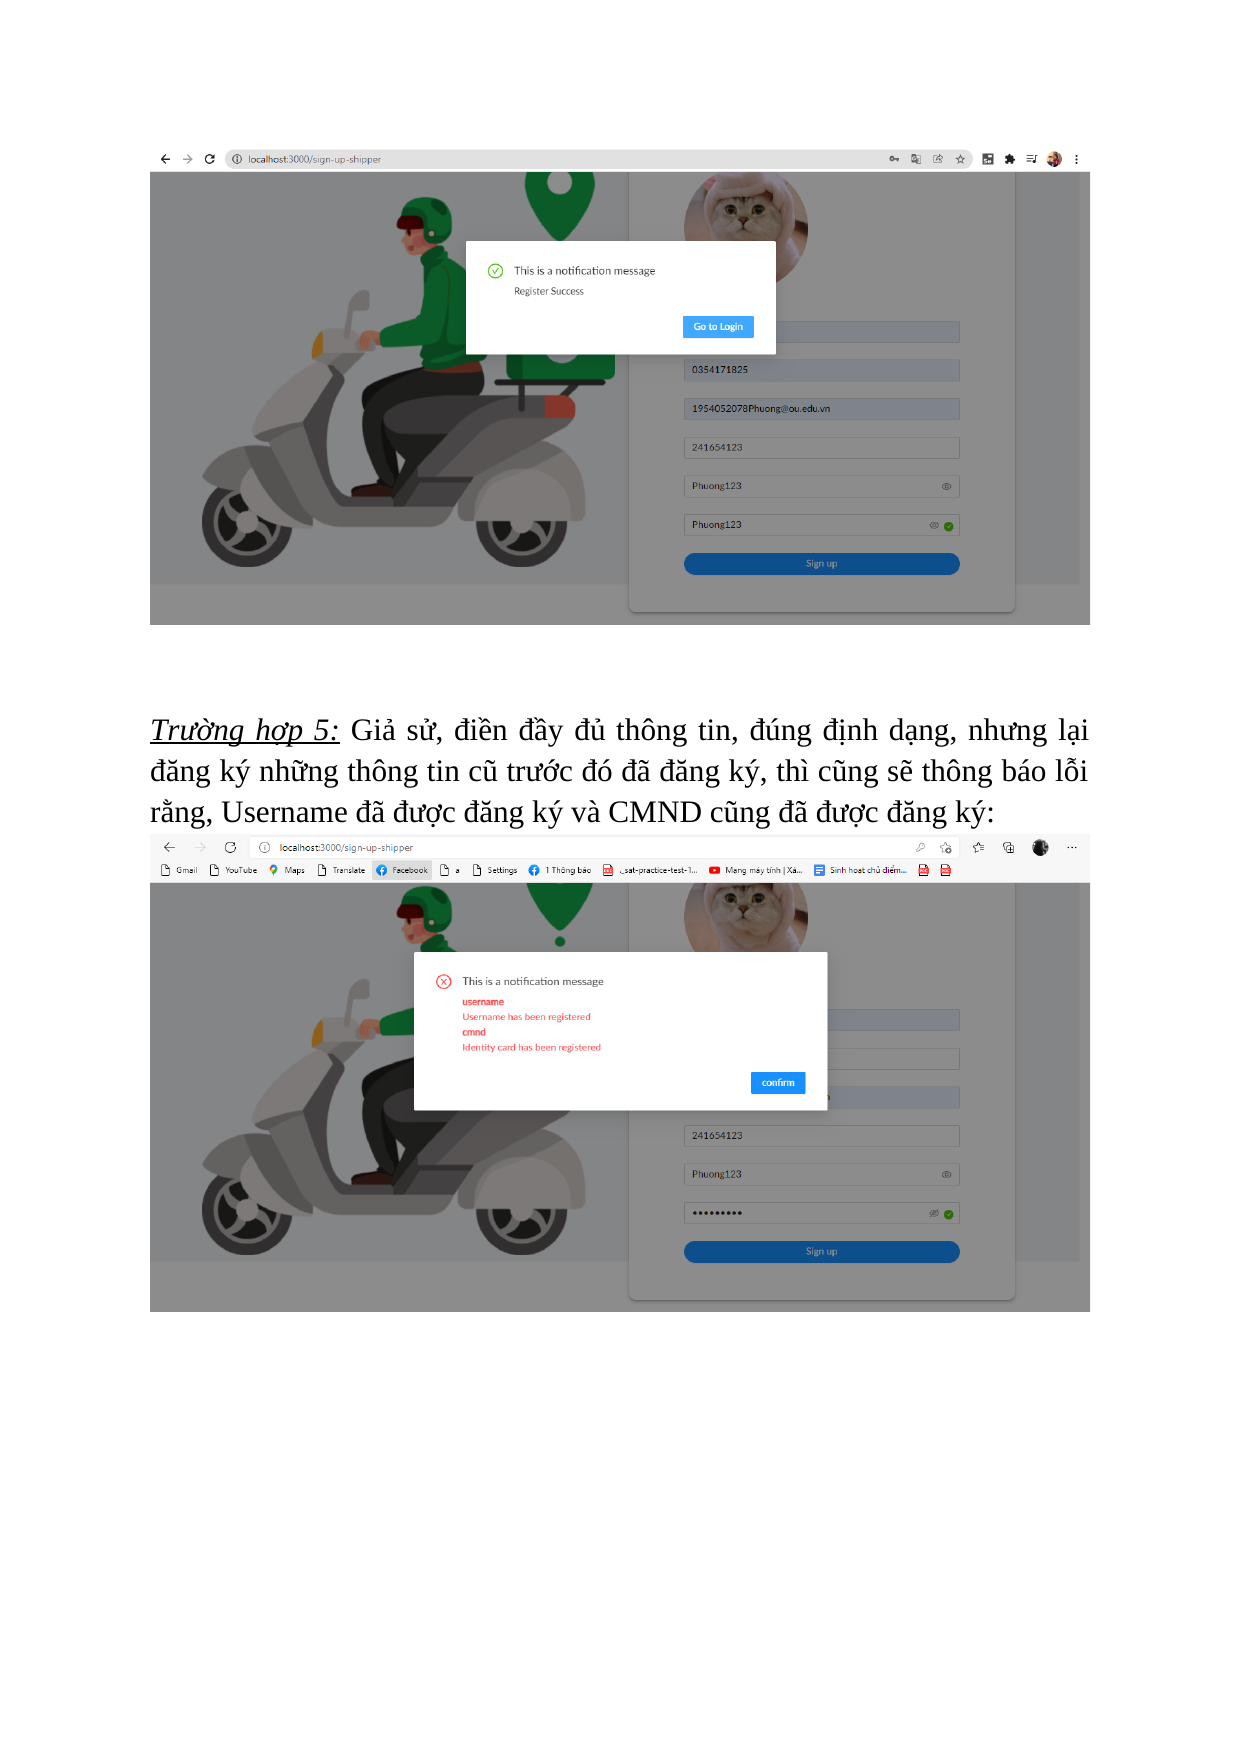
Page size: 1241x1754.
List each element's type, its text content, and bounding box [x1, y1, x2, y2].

text Trường hợp 5: Giả sử, điền đầy đủ thông tin, đúng định dạng, nhưng lại đăng ký những thông tin cũ trước đó đã đăng ký, thì cũng sẽ thông báo lỗi rằng, Username đã được đăng ký và CMND cũng đã được đăng ký: [150, 711, 1090, 829]
picture [150, 834, 1091, 1312]
picture [150, 147, 1091, 625]
